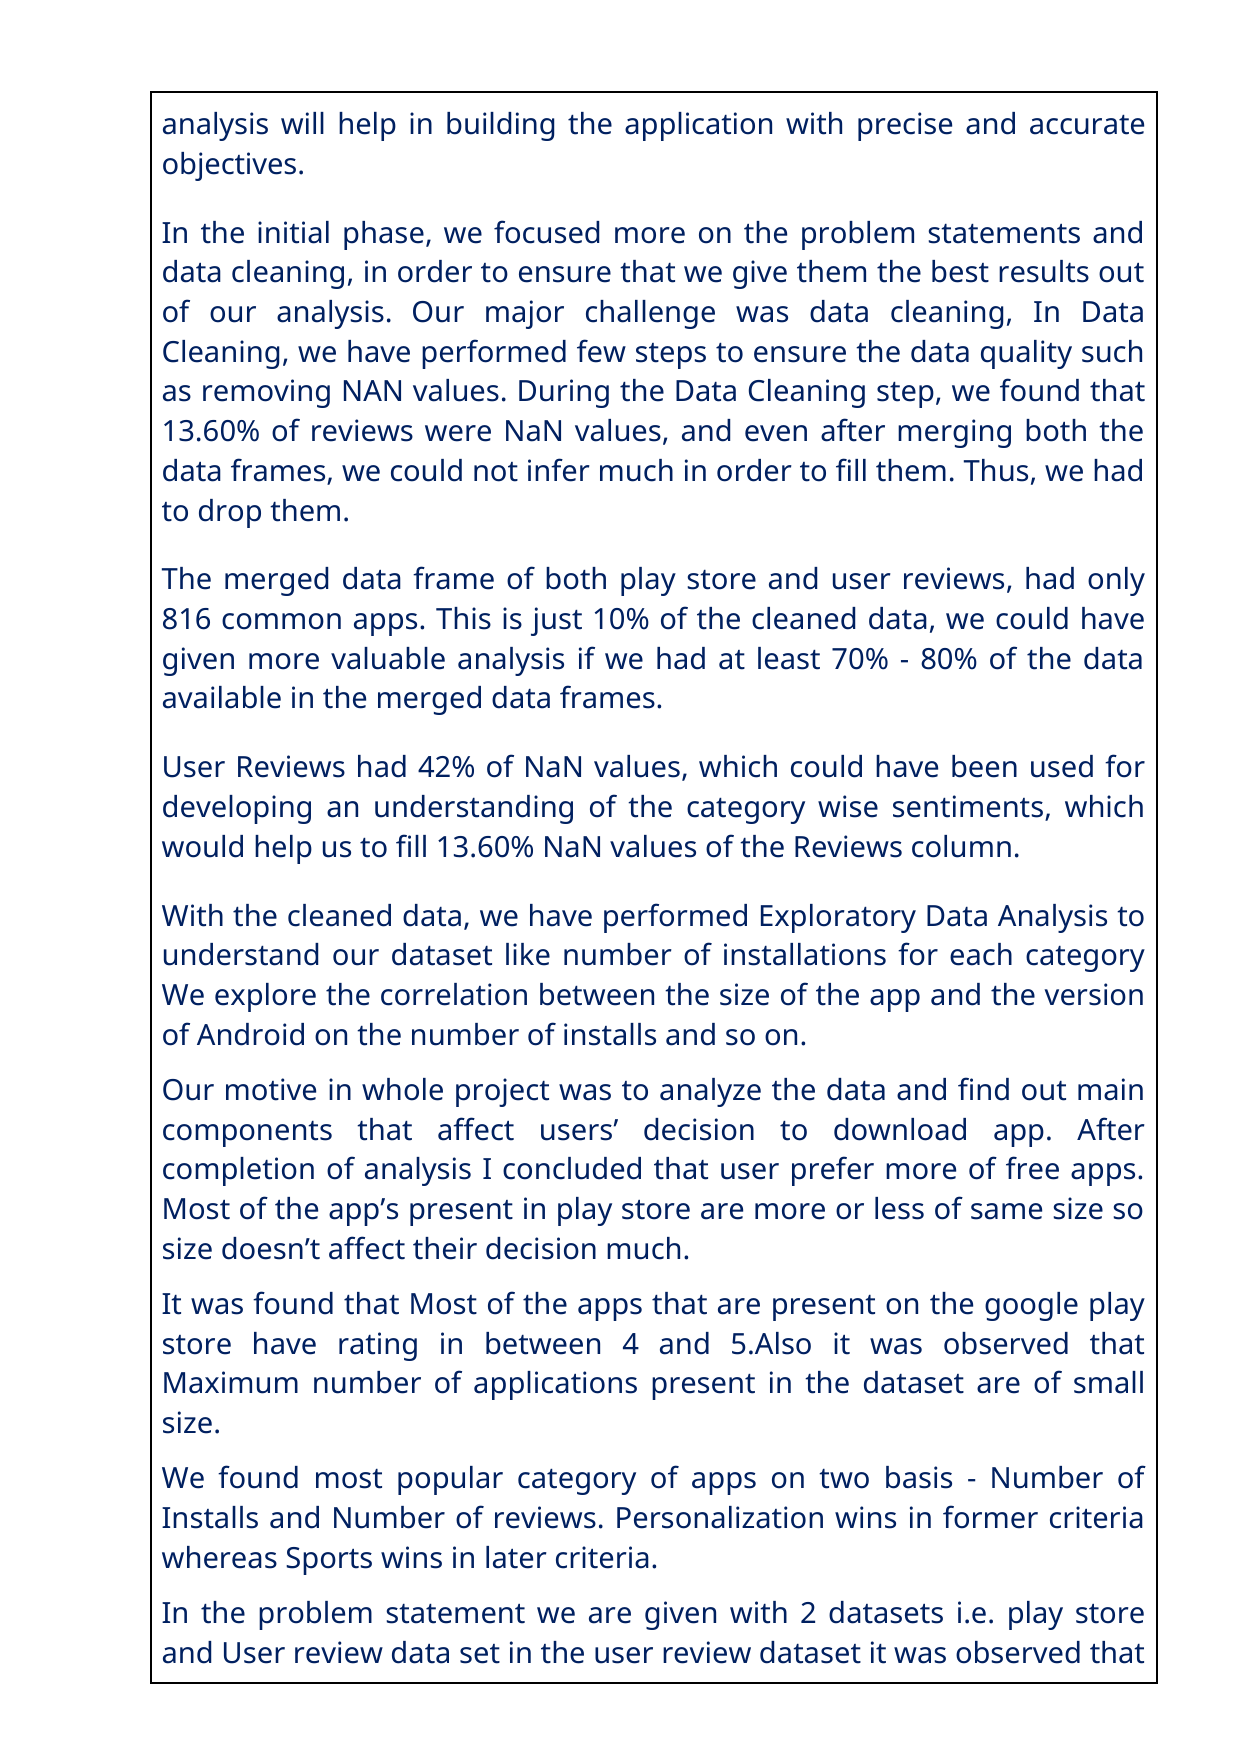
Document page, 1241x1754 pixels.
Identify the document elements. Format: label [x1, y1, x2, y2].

table_cell [152, 93, 1156, 1682]
